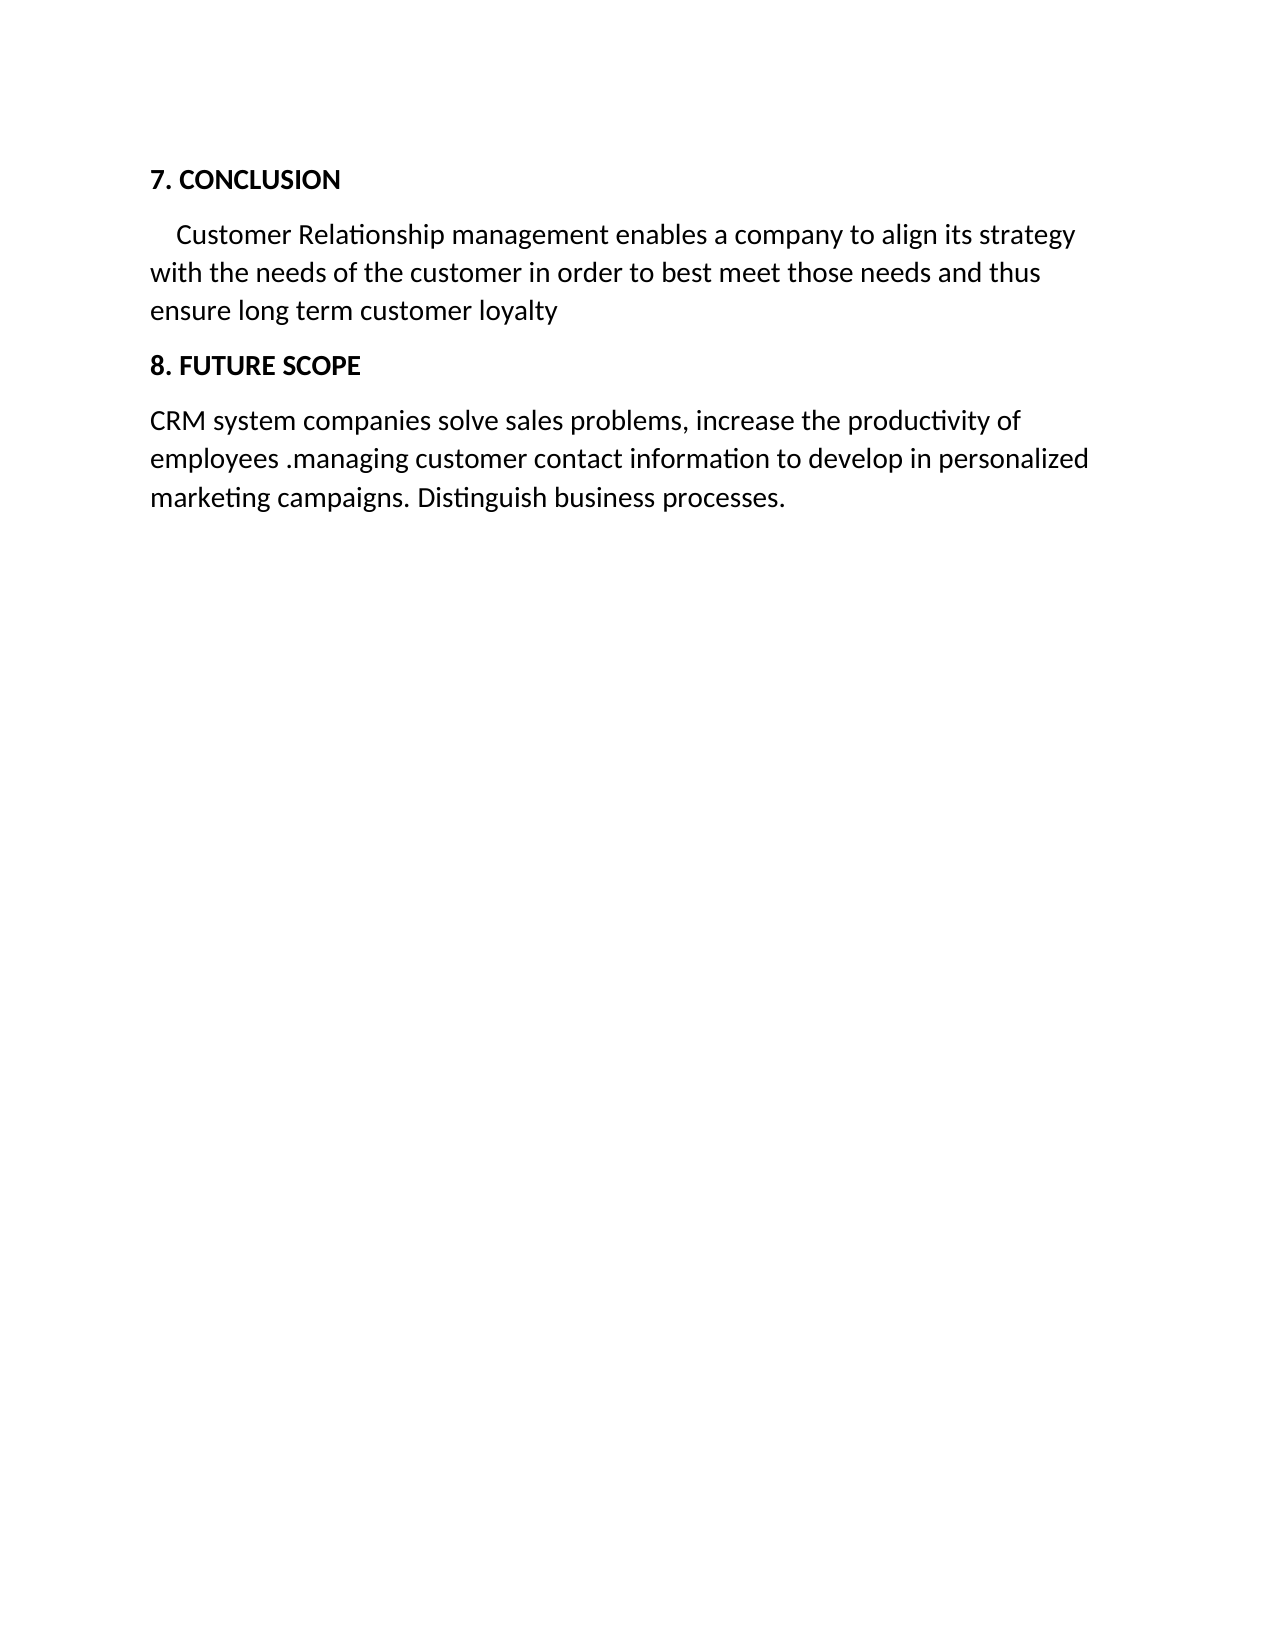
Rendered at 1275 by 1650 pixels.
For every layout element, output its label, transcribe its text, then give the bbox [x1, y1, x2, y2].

text CRM system companies solve sales problems, increase the productivity of employees .managing customer contact information to develop in personalized marketing campaigns. Distinguish business processes. [150, 402, 1092, 514]
text Customer Relationship management enables a company to align its strategy with the needs of the customer in order to best meet those needs and thus ensure long term customer loyalty [150, 216, 1078, 327]
subtitle 7. CONCLUSION [150, 161, 1127, 196]
subtitle 8. FUTURE SCOPE [150, 347, 1127, 382]
